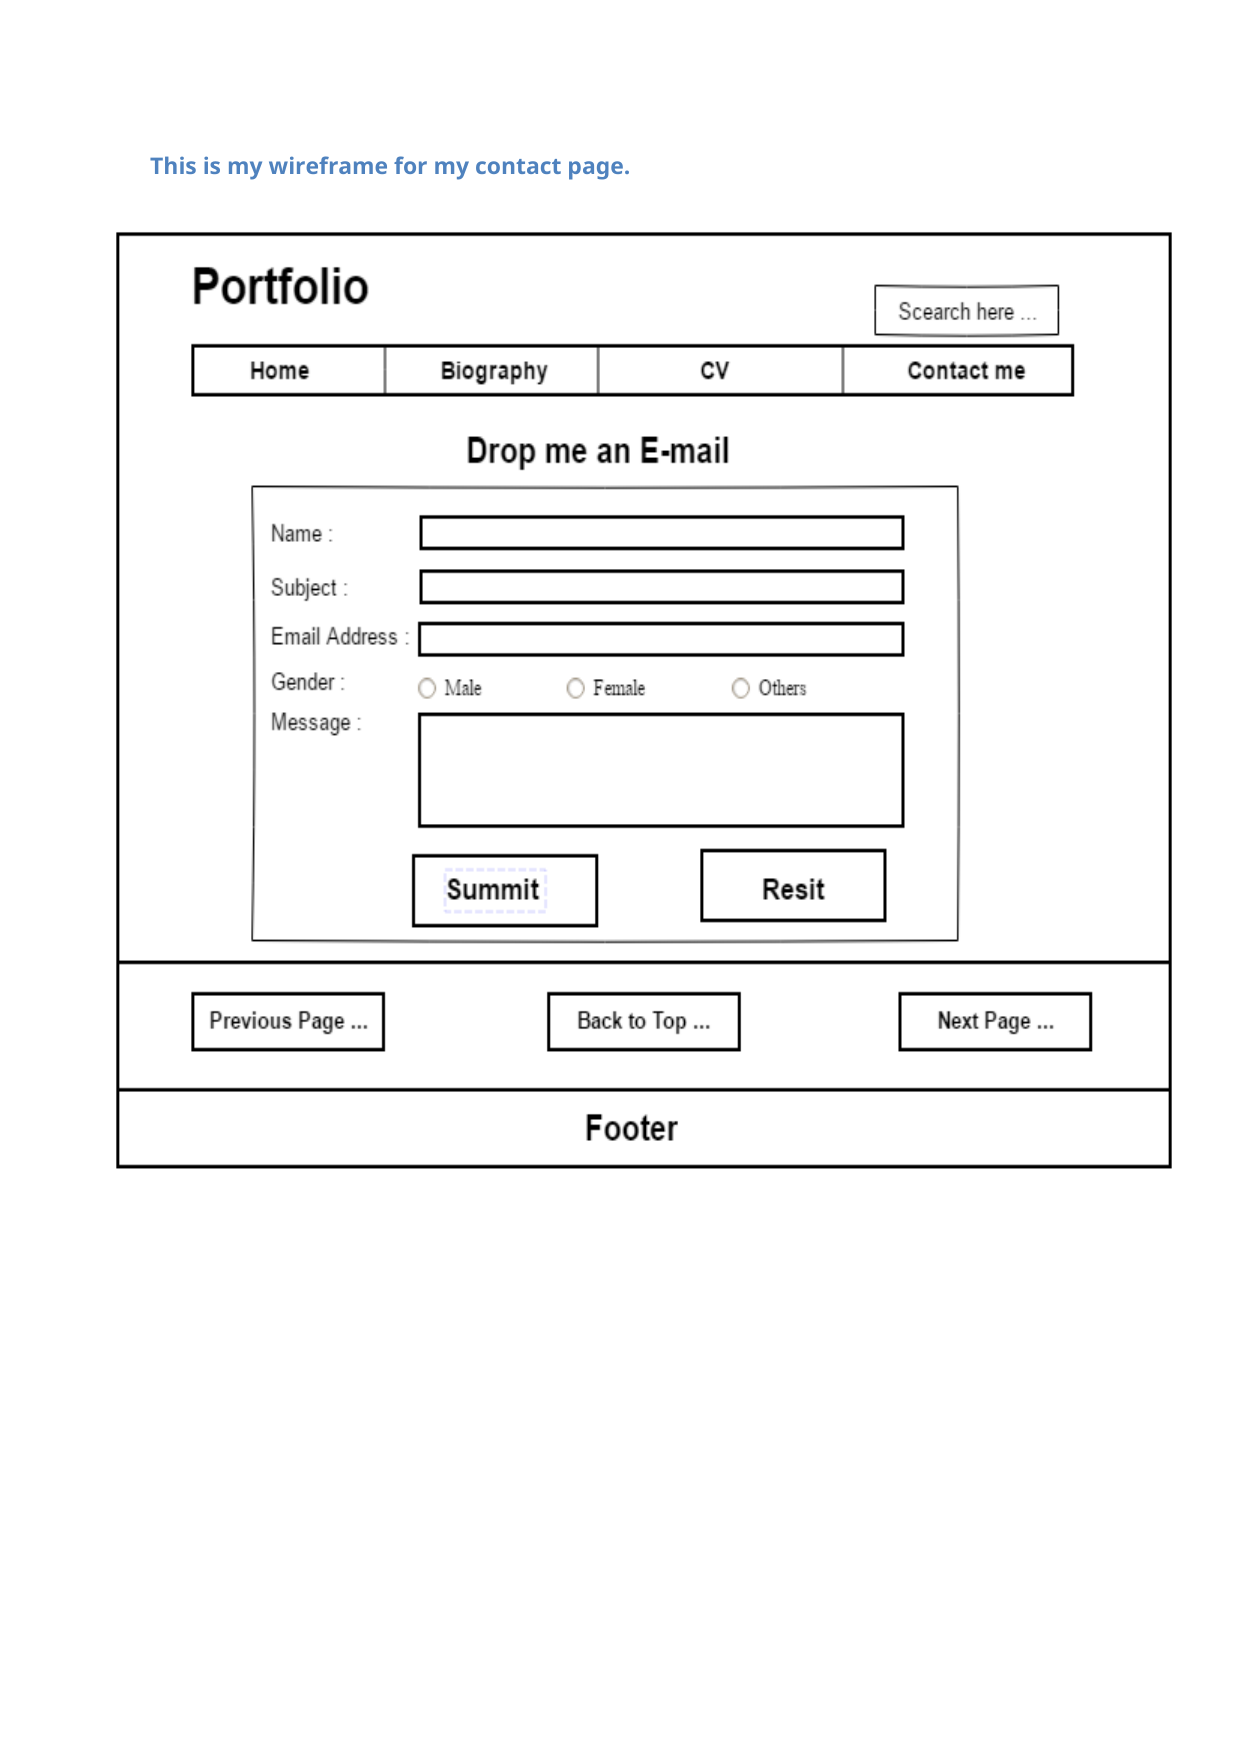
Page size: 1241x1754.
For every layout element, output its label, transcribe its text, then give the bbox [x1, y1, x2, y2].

picture [100, 217, 1188, 1186]
text This is my wireframe for my contact page. [150, 150, 1090, 181]
